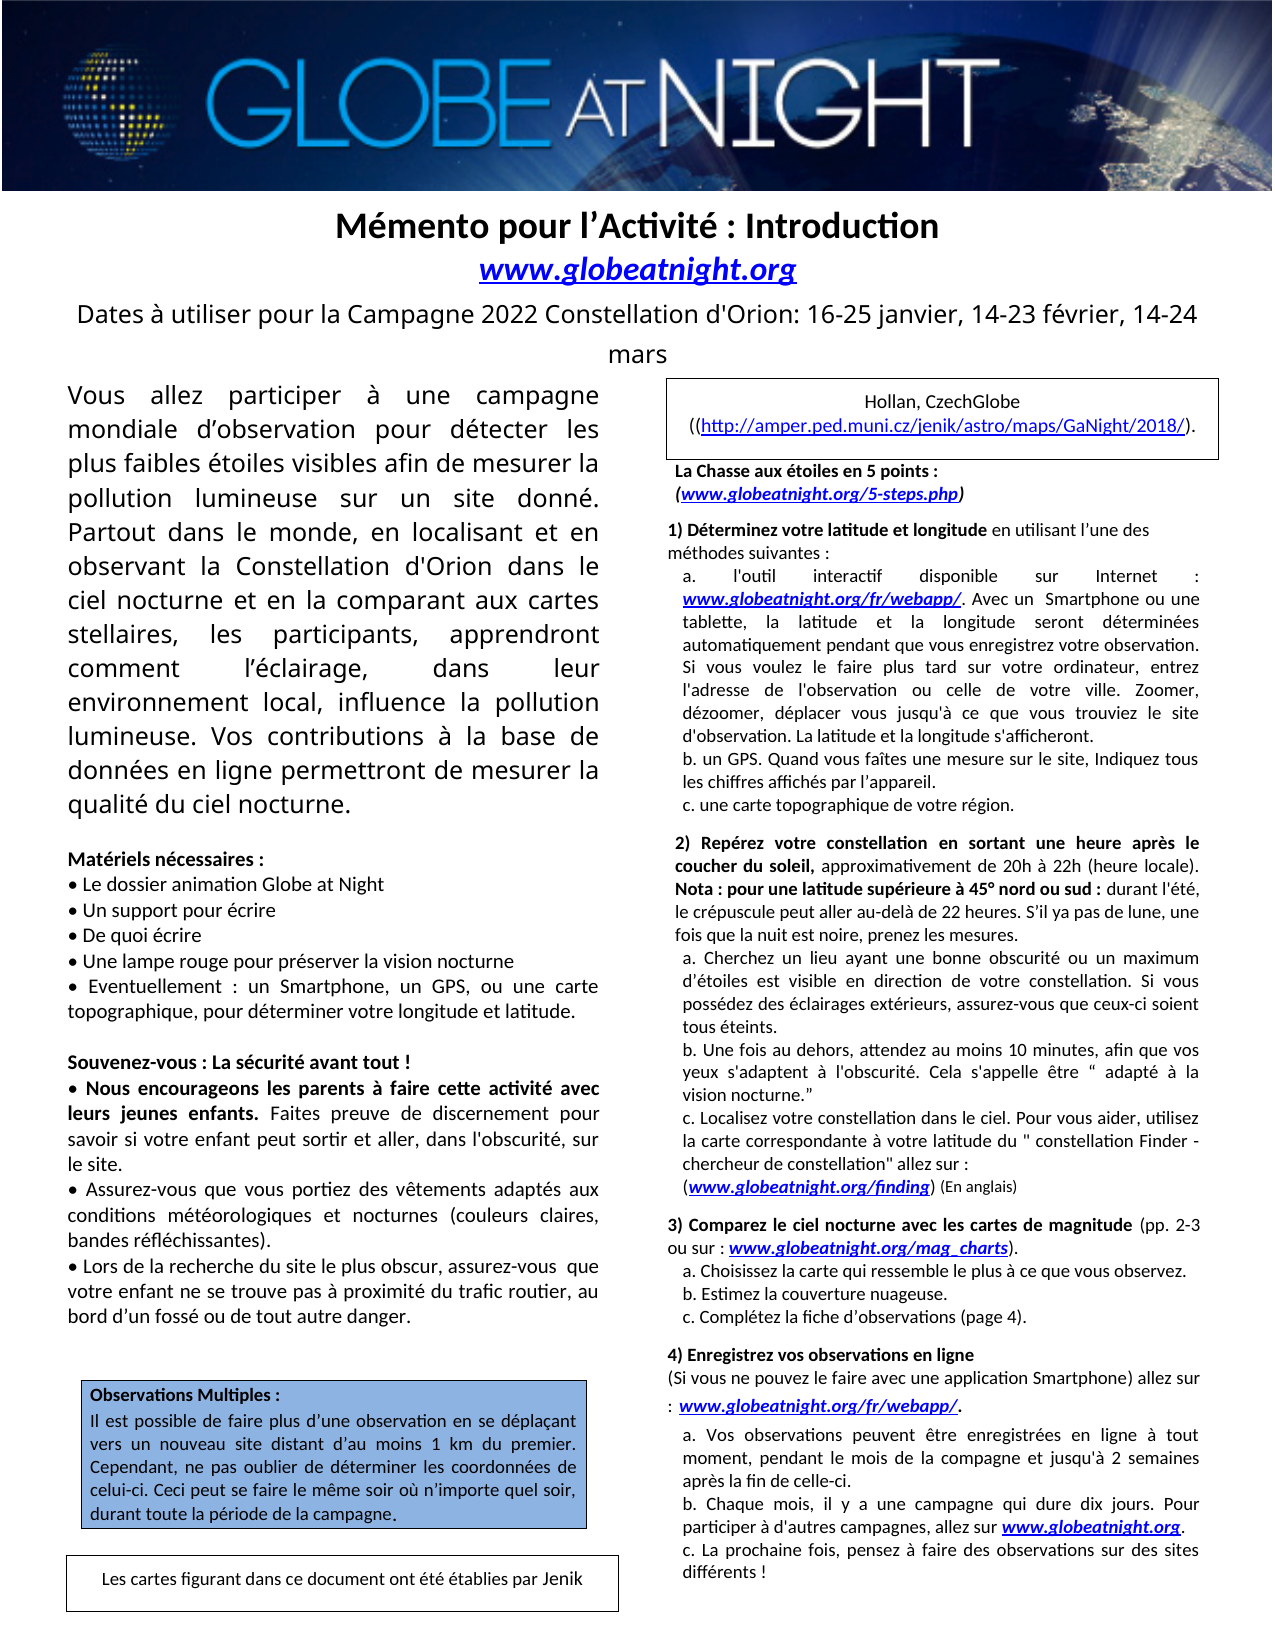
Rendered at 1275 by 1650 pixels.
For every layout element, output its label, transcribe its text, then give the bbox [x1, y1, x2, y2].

text a. Vos observations peuvent être enregistrées en ligne à tout moment, pendant le mois de la compagne et jusqu'à 2 semaines après la fin de celle-ci. [682, 1423, 1200, 1492]
text c. La prochaine fois, pensez à faire des observations sur des sites différents ! [682, 1538, 1200, 1584]
text a. Cherchez un lieu ayant une bonne obscurité ou un maximum d’étoiles est visible en direction de votre constellation. Si vous possédez des éclairages extérieurs, assurez-vous que ceux-ci soient tous éteints. [682, 946, 1200, 1038]
text b. Chaque mois, il y a une campagne qui dure dix jours. Pour participer à d'autres campagnes, allez sur www.globeatnight.org. [682, 1492, 1200, 1538]
text • Le dossier animation Globe at Night [67, 872, 600, 897]
text 3) Comparez le ciel nocturne avec les cartes de magnitude (pp. 2-3 ou sur : www.globeatnight.org/mag_charts). [667, 1213, 1200, 1259]
text Matériels nécessaires : [67, 846, 600, 872]
text c. Complétez la fiche d’observations (page 4). [682, 1305, 1200, 1328]
text www.globeatnight.org [75, 247, 1200, 288]
text Il est possible de faire plus d’une observation en se déplaçant vers un nouveau site distant d’au moins 1 km du premier. Cependant, ne pas oublier de déterminer les coordonnées de celui-ci. Ceci peut se faire le même soir où n’importe quel soir, durant toute la période de la campagne. [82, 1406, 586, 1528]
text c. une carte topographique de votre région. [682, 793, 1200, 816]
text b. Estimez la couverture nuageuse. [682, 1282, 1200, 1305]
text Mémento pour l’Activité : Introduction [75, 191, 1200, 247]
text a. Choisissez la carte qui ressemble le plus à ce que vous observez. [682, 1259, 1200, 1282]
text Les cartes figurant dans ce document ont été établies par Jenik Hollan, CzechGlobe ((http://amper.ped.muni.cz/jenik/astro/maps/GaNight/2018/). [67, 1556, 618, 1611]
text b. Une fois au dehors, attendez au moins 10 minutes, afin que vos yeux s'adaptent à l'obscurité. Cela s'appelle être “ adapté à la vision nocturne.” [682, 1038, 1200, 1106]
text • Une lampe rouge pour préserver la vision nocturne [67, 948, 600, 973]
text b. un GPS. Quand vous faîtes une mesure sur le site, Indiquez tous les chiffres affichés par l’appareil. [682, 747, 1200, 793]
text 2) Repérez votre constellation en sortant une heure après le coucher du soleil, approximativement de 20h à 22h (heure locale). Nota : pour une latitude supérieure à 45° nord ou sud : durant l'été, le crépuscule peut aller au-delà de 22 heures. S’il ya pas de lune, une fois que la nuit est noire, prenez les mesures. [675, 831, 1200, 946]
text Observations Multiples : [82, 1381, 586, 1406]
text • Assurez-vous que vous portiez des vêtements adaptés aux conditions météorologiques et nocturnes (couleurs claires, bandes réfléchissantes). [67, 1177, 600, 1253]
text 1) Déterminez votre latitude et longitude en utilisant l’une des méthodes suivantes : [667, 518, 1200, 564]
text Les cartes figurant dans ce document ont été établies par Jenik Hollan, CzechGlobe ((http://amper.ped.muni.cz/jenik/astro/maps/GaNight/2018/). [667, 379, 1218, 459]
text a. l'outil interactif disponible sur Internet : www.globeatnight.org/fr/webapp/. Avec un Smartphone ou une tablette, la latitude et la longitude seront déterminées automatiquement pendant que vous enregistrez votre observation. Si vous voulez le faire plus tard sur votre ordinateur, entrez l'adresse de l'observation ou celle de votre ville. Zoomer, dézoomer, déplacer vous jusqu'à ce que vous trouviez le site d'observation. La latitude et la longitude s'afficheront. [682, 564, 1200, 747]
text c. Localisez votre constellation dans le ciel. Pour vous aider, utilisez la carte correspondante à votre latitude du " constellation Finder - chercheur de constellation" allez sur : [682, 1106, 1200, 1175]
text (www.globeatnight.org/finding) (En anglais) [682, 1175, 1200, 1198]
text Souvenez-vous : La sécurité avant tout ! [67, 1049, 600, 1075]
text • Eventuellement : un Smartphone, un GPS, ou une carte topographique, pour déterminer votre longitude et latitude. [67, 973, 600, 1024]
text 4) Enregistrez vos observations en ligne [667, 1343, 1200, 1366]
text • Lors de la recherche du site le plus obscur, assurez-vous que votre enfant ne se trouve pas à proximité du trafic routier, au bord d’un fossé ou de tout autre danger. [67, 1253, 600, 1329]
text • Un support pour écrire [67, 897, 600, 922]
text (Si vous ne pouvez le faire avec une application Smartphone) allez sur : www.globeatnight.org/fr/webapp/. [667, 1366, 1200, 1423]
text La Chasse aux étoiles en 5 points : (www.globeatnight.org/5-steps.php) [675, 460, 1200, 506]
text • De quoi écrire [67, 922, 600, 948]
text Vous allez participer à une campagne mondiale d’observation pour détecter les plus faibles étoiles visibles afin de mesurer la pollution lumineuse sur un site donné. Partout dans le monde, en localisant et en observant la Constellation d'Orion dans le ciel nocturne et en la comparant aux cartes stellaires, les participants, apprendront comment l’éclairage, dans leur environnement local, influence la pollution lumineuse. Vos contributions à la base de données en ligne permettront de mesurer la qualité du ciel nocturne. [67, 378, 600, 821]
text • Nous encourageons les parents à faire cette activité avec leurs jeunes enfants. Faites preuve de discernement pour savoir si votre enfant peut sortir et aller, dans l'obscurité, sur le site. [67, 1075, 600, 1177]
text Dates à utiliser pour la Campagne 2022 Constellation d'Orion: 16-25 janvier, 14-23 février, 14-24 mars [75, 296, 1200, 371]
